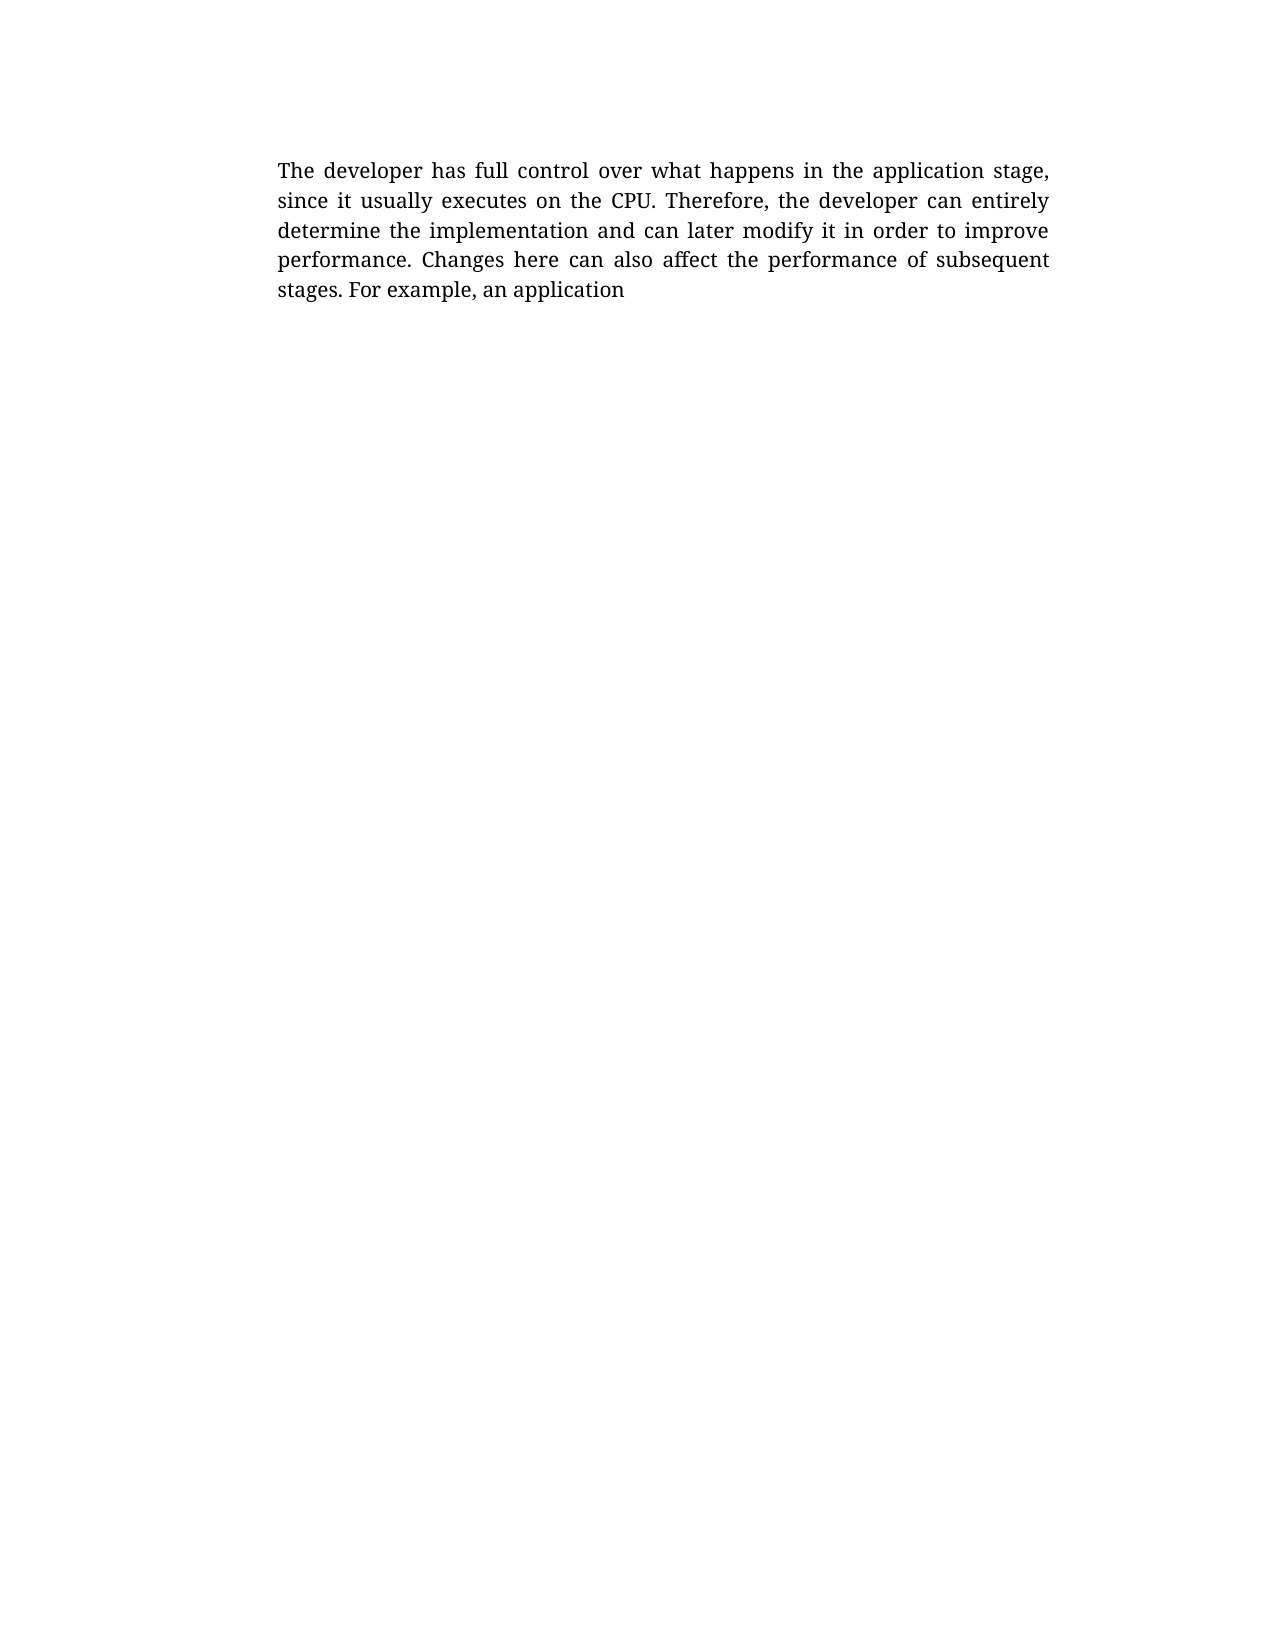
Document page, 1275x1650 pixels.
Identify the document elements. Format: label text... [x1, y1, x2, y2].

text The developer has full control over what happens in the application stage, since it usually executes on the CPU. Therefore, the developer can entirely determine the implementation and can later modify it in order to improve performance. Changes here can also affect the performance of subsequent stages. For example, an application [277, 156, 1050, 304]
